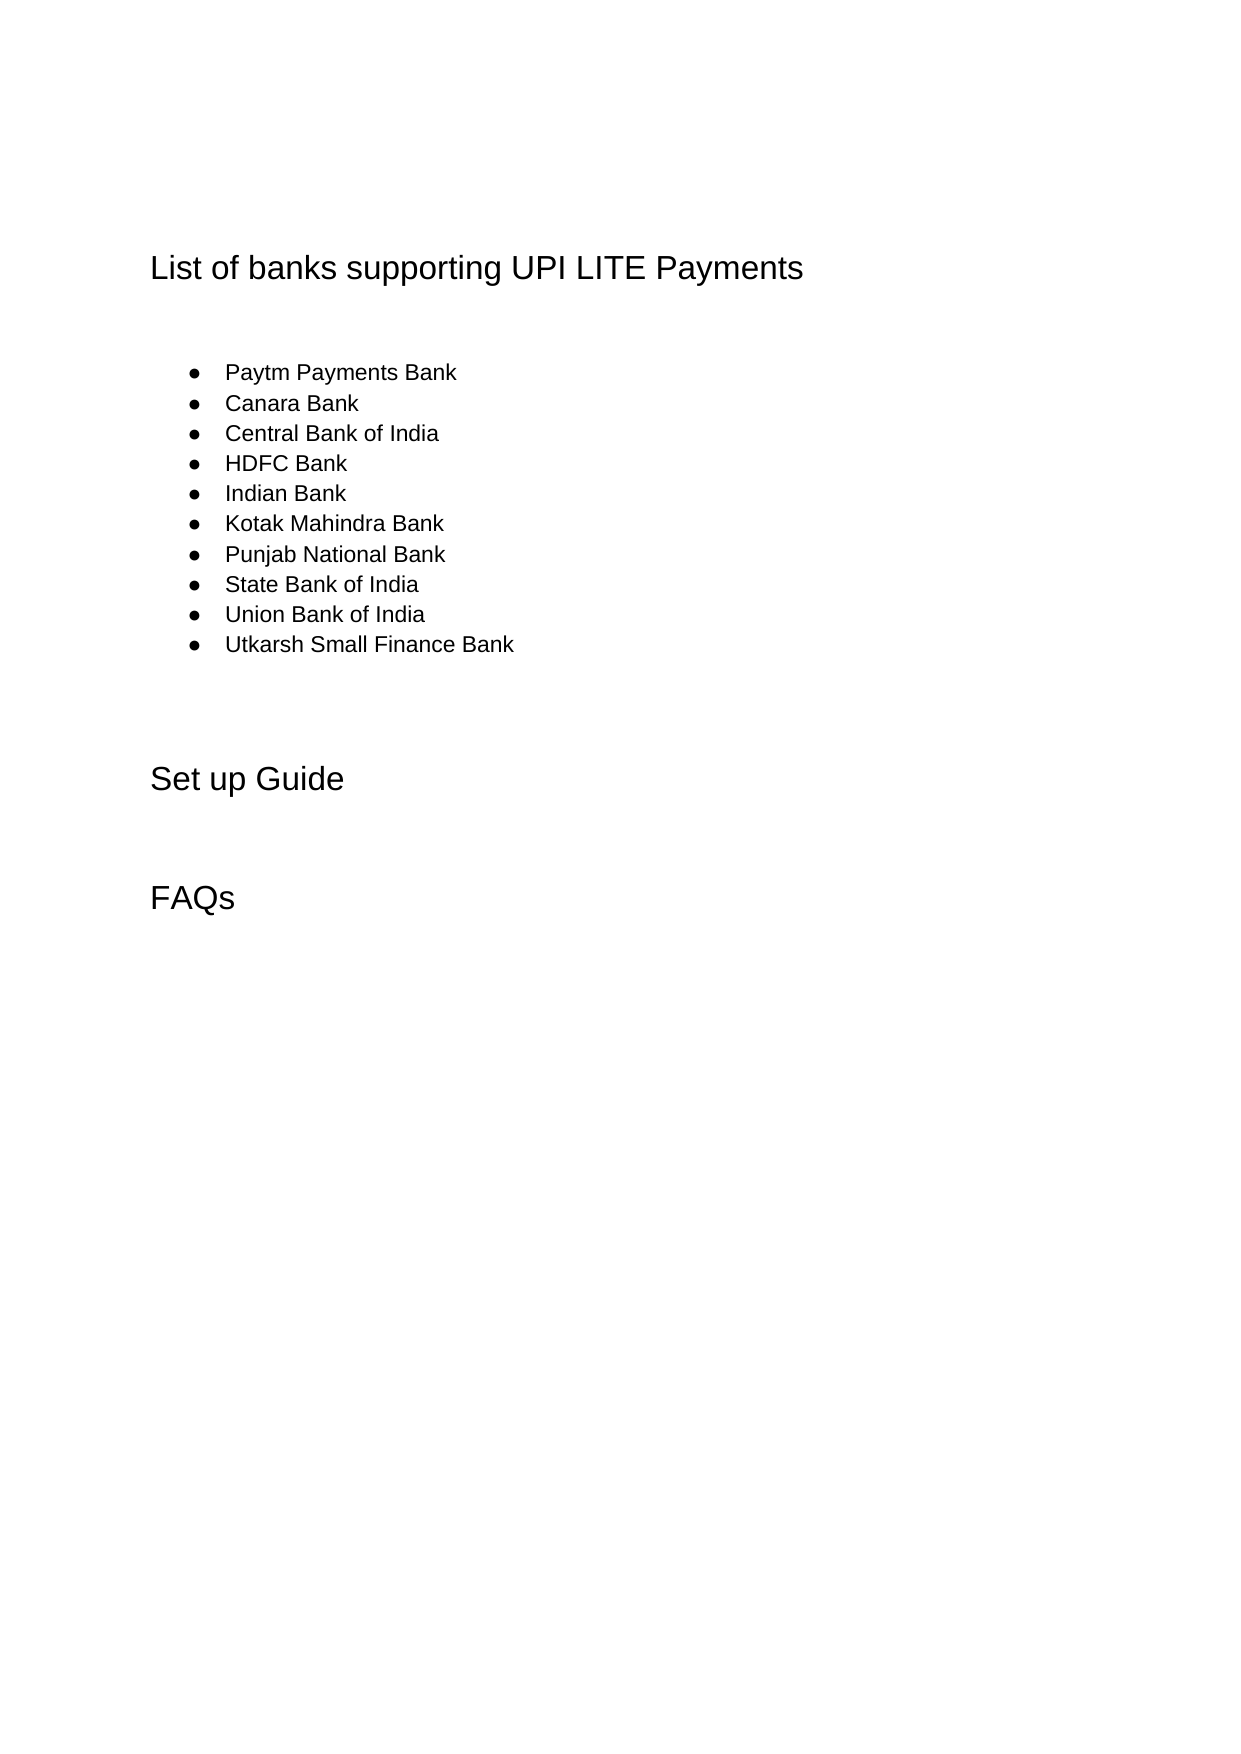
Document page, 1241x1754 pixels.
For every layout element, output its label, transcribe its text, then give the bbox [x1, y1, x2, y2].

list Indian Bank [187, 480, 1090, 506]
list Canara Bank [187, 389, 1090, 416]
list Utkarsh Small Finance Bank [187, 631, 1090, 657]
subtitle Set up Guide [150, 759, 1090, 798]
list Union Bank of India [187, 601, 1090, 627]
subtitle FAQs [150, 878, 1090, 916]
list Punjab National Bank [187, 541, 1090, 567]
subtitle List of banks supporting UPI LITE Payments [150, 248, 1090, 286]
list HDFC Bank [187, 450, 1090, 476]
list Central Bank of India [187, 420, 1090, 446]
list Kotak Mahindra Bank [187, 510, 1090, 537]
list State Bank of India [187, 571, 1090, 597]
list Paytm Payments Bank [187, 359, 1090, 386]
